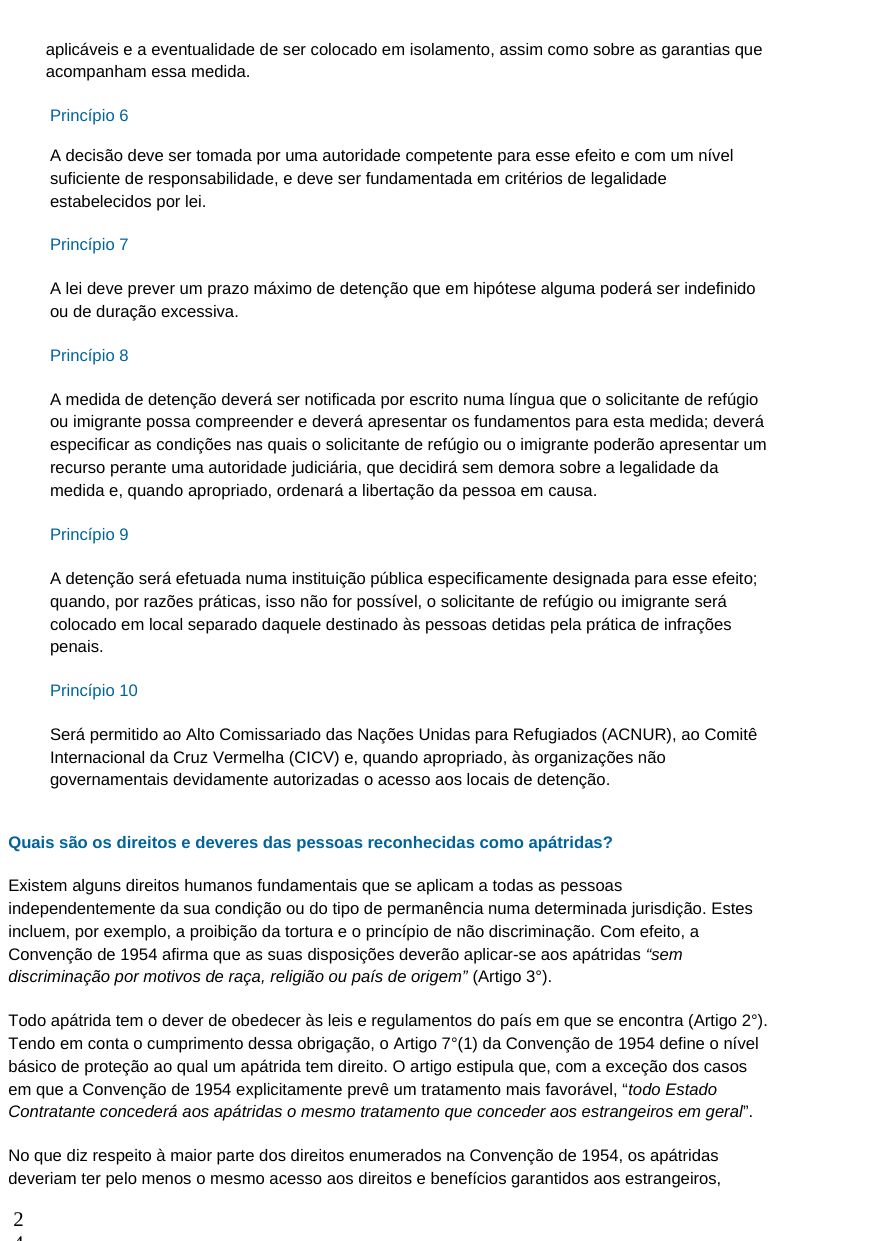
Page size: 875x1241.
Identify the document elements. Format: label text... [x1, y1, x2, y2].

text Quais são os direitos e deveres das pessoas reconhecidas como apátridas? [8, 832, 769, 852]
text A decisão deve ser tomada por uma autoridade competente para esse efeito e com um nível suficiente de responsabilidade, e deve ser fundamentada em critérios de legalidade estabelecidos por lei. [50, 146, 769, 211]
text A medida de detenção deverá ser notificada por escrito numa língua que o solicitante de refúgio ou imigrante possa compreender e deverá apresentar os fundamentos para esta medida; deverá especificar as condições nas quais o solicitante de refúgio ou o imigrante poderão apresentar um recurso perante uma autoridade judiciária, que decidirá sem demora sobre a legalidade da medida e, quando apropriado, ordenará a libertação da pessoa em causa. [50, 389, 769, 500]
text A detenção será efetuada numa instituição pública especificamente designada para esse efeito; quando, por razões práticas, isso não for possível, o solicitante de refúgio ou imigrante será colocado em local separado daquele destinado às pessoas detidas pela prática de infrações penais. [50, 568, 769, 656]
text A lei deve prever um prazo máximo de detenção que em hipótese alguma poderá ser indefinido ou de duração excessiva. [50, 279, 769, 321]
text Existem alguns direitos humanos fundamentais que se aplicam a todas as pessoas independentemente da sua condição ou do tipo de permanência numa determinada jurisdição. Estes incluem, por exemplo, a proibição da tortura e o princípio de não discriminação. Com efeito, a Convenção de 1954 afirma que as suas disposições deverão aplicar-se aos apátridas “sem discriminação por motivos de raça, religião ou país de origem” (Artigo 3°). [8, 876, 769, 986]
text Princípio 8 [50, 346, 769, 365]
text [46, 39, 769, 81]
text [8, 1146, 769, 1188]
text Princípio 10 [8, 681, 769, 700]
text Princípio 6 [8, 106, 769, 125]
text Será permitido ao Alto Comissariado das Nações Unidas para Refugiados (ACNUR), ao Comitê Internacional da Cruz Vermelha (CICV) e, quando apropriado, às organizações não governamentais devidamente autorizadas o acesso aos locais de detenção. [50, 725, 769, 789]
text Todo apátrida tem o dever de obedecer às leis e regulamentos do país em que se encontra (Artigo 2°). Tendo em conta o cumprimento dessa obrigação, o Artigo 7°(1) da Convenção de 1954 define o nível básico de proteção ao qual um apátrida tem direito. O artigo estipula que, com a exceção dos casos em que a Convenção de 1954 explicitamente prevê um tratamento mais favorável, “todo Estado Contratante concederá aos apátridas o mesmo tratamento que conceder aos estrangeiros em geral”. [8, 1011, 769, 1121]
text Princípio 9 [8, 525, 769, 544]
text Princípio 7 [8, 235, 769, 254]
